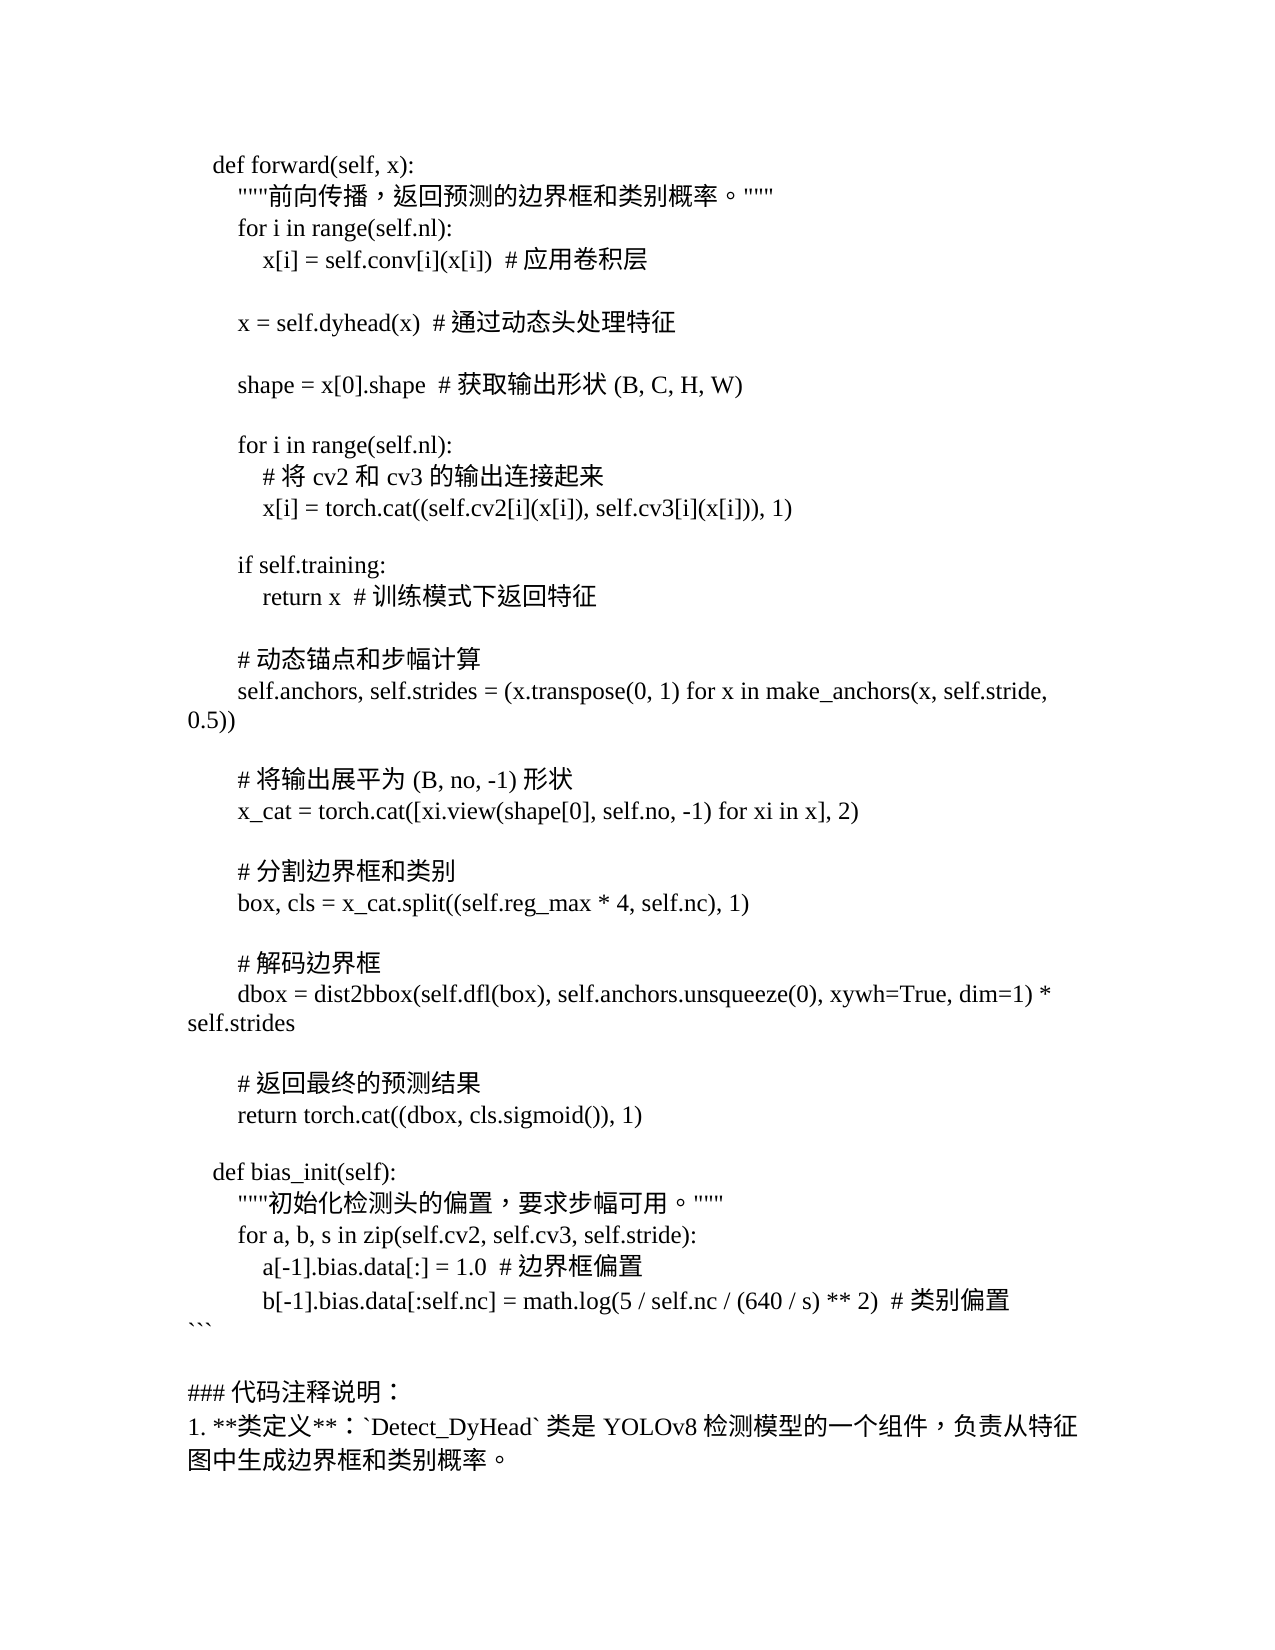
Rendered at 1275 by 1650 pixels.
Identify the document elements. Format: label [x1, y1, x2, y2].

text [187, 150, 1087, 1477]
